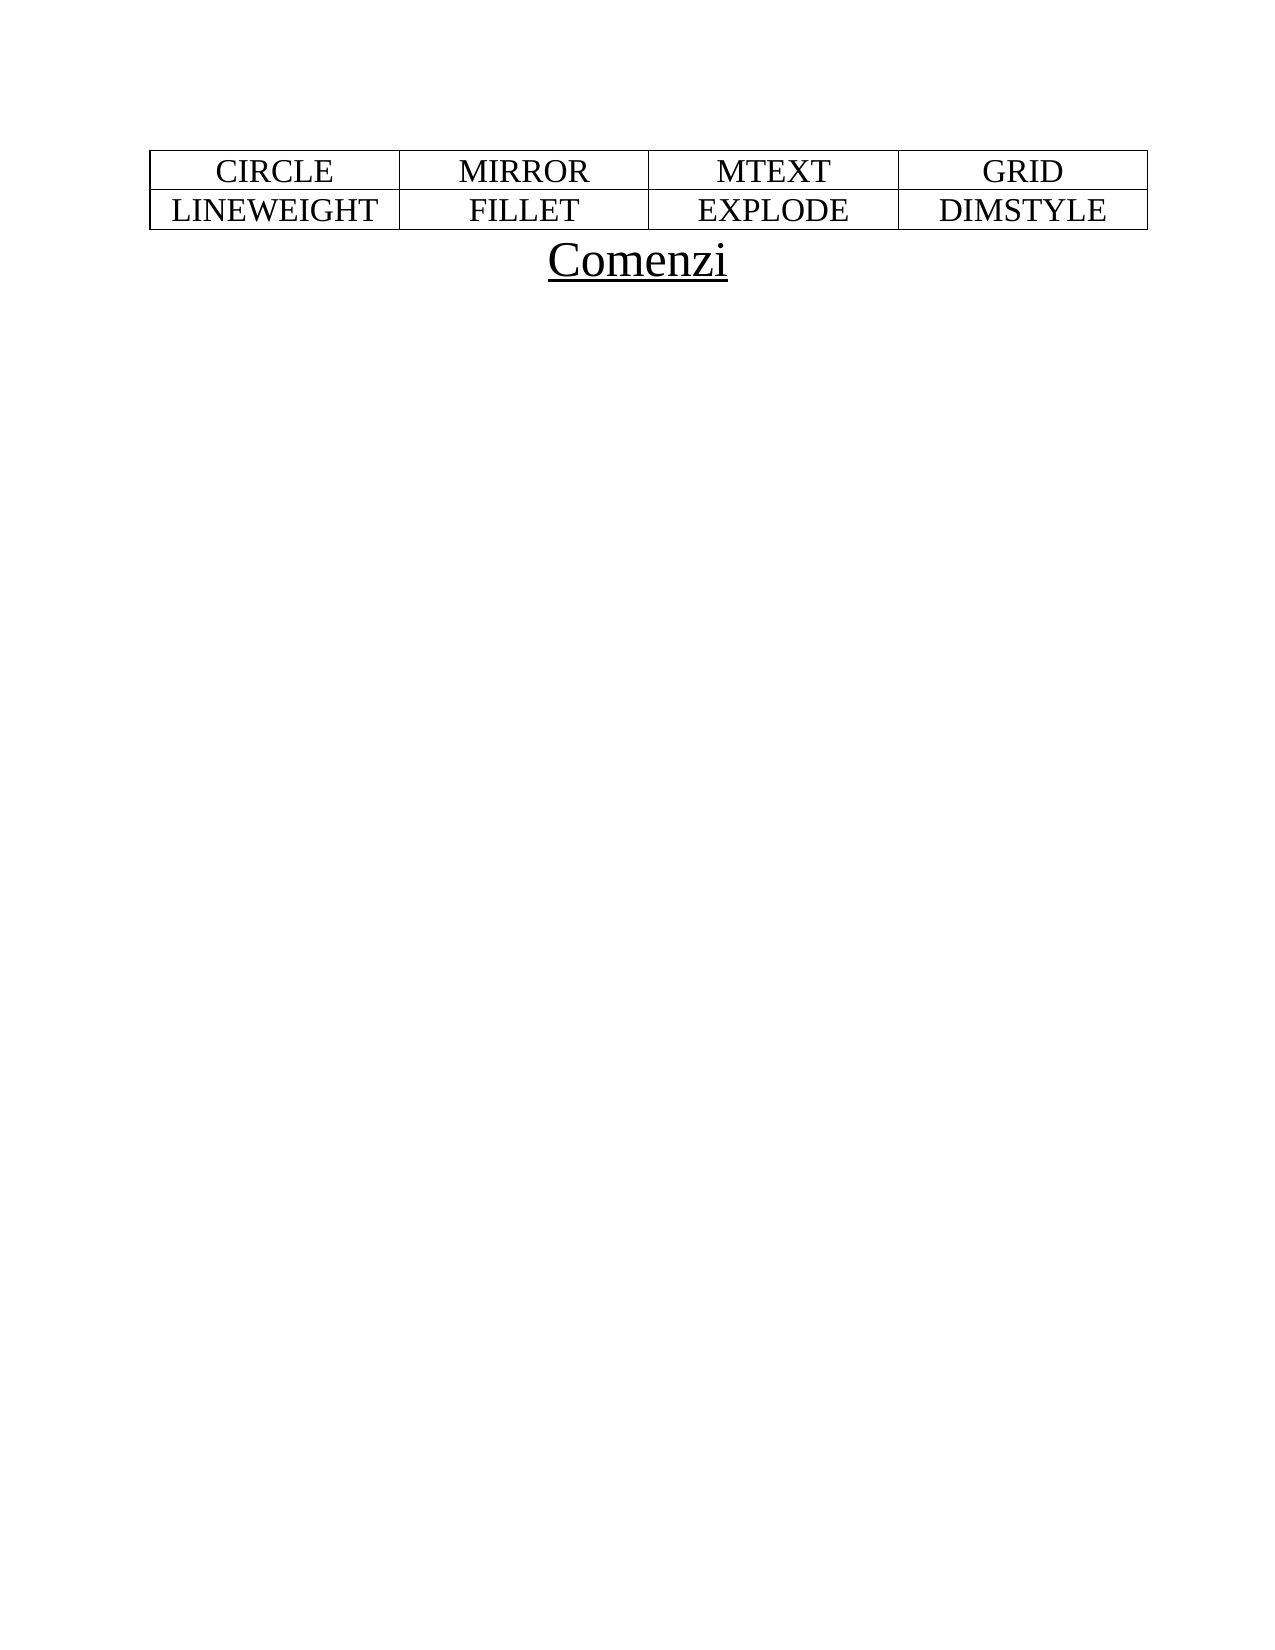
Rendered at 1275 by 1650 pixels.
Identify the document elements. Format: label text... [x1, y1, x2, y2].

table_cell FILLET [400, 190, 648, 229]
table_cell EXPLODE [649, 190, 898, 229]
table_cell MTEXT [649, 151, 898, 189]
table_cell GRID [899, 151, 1147, 189]
table_cell DIMSTYLE [899, 190, 1147, 229]
table_cell CIRCLE [151, 151, 399, 189]
text Comenzi [150, 230, 1125, 287]
table_cell LINEWEIGHT [151, 190, 399, 229]
table_cell MIRROR [400, 151, 648, 189]
